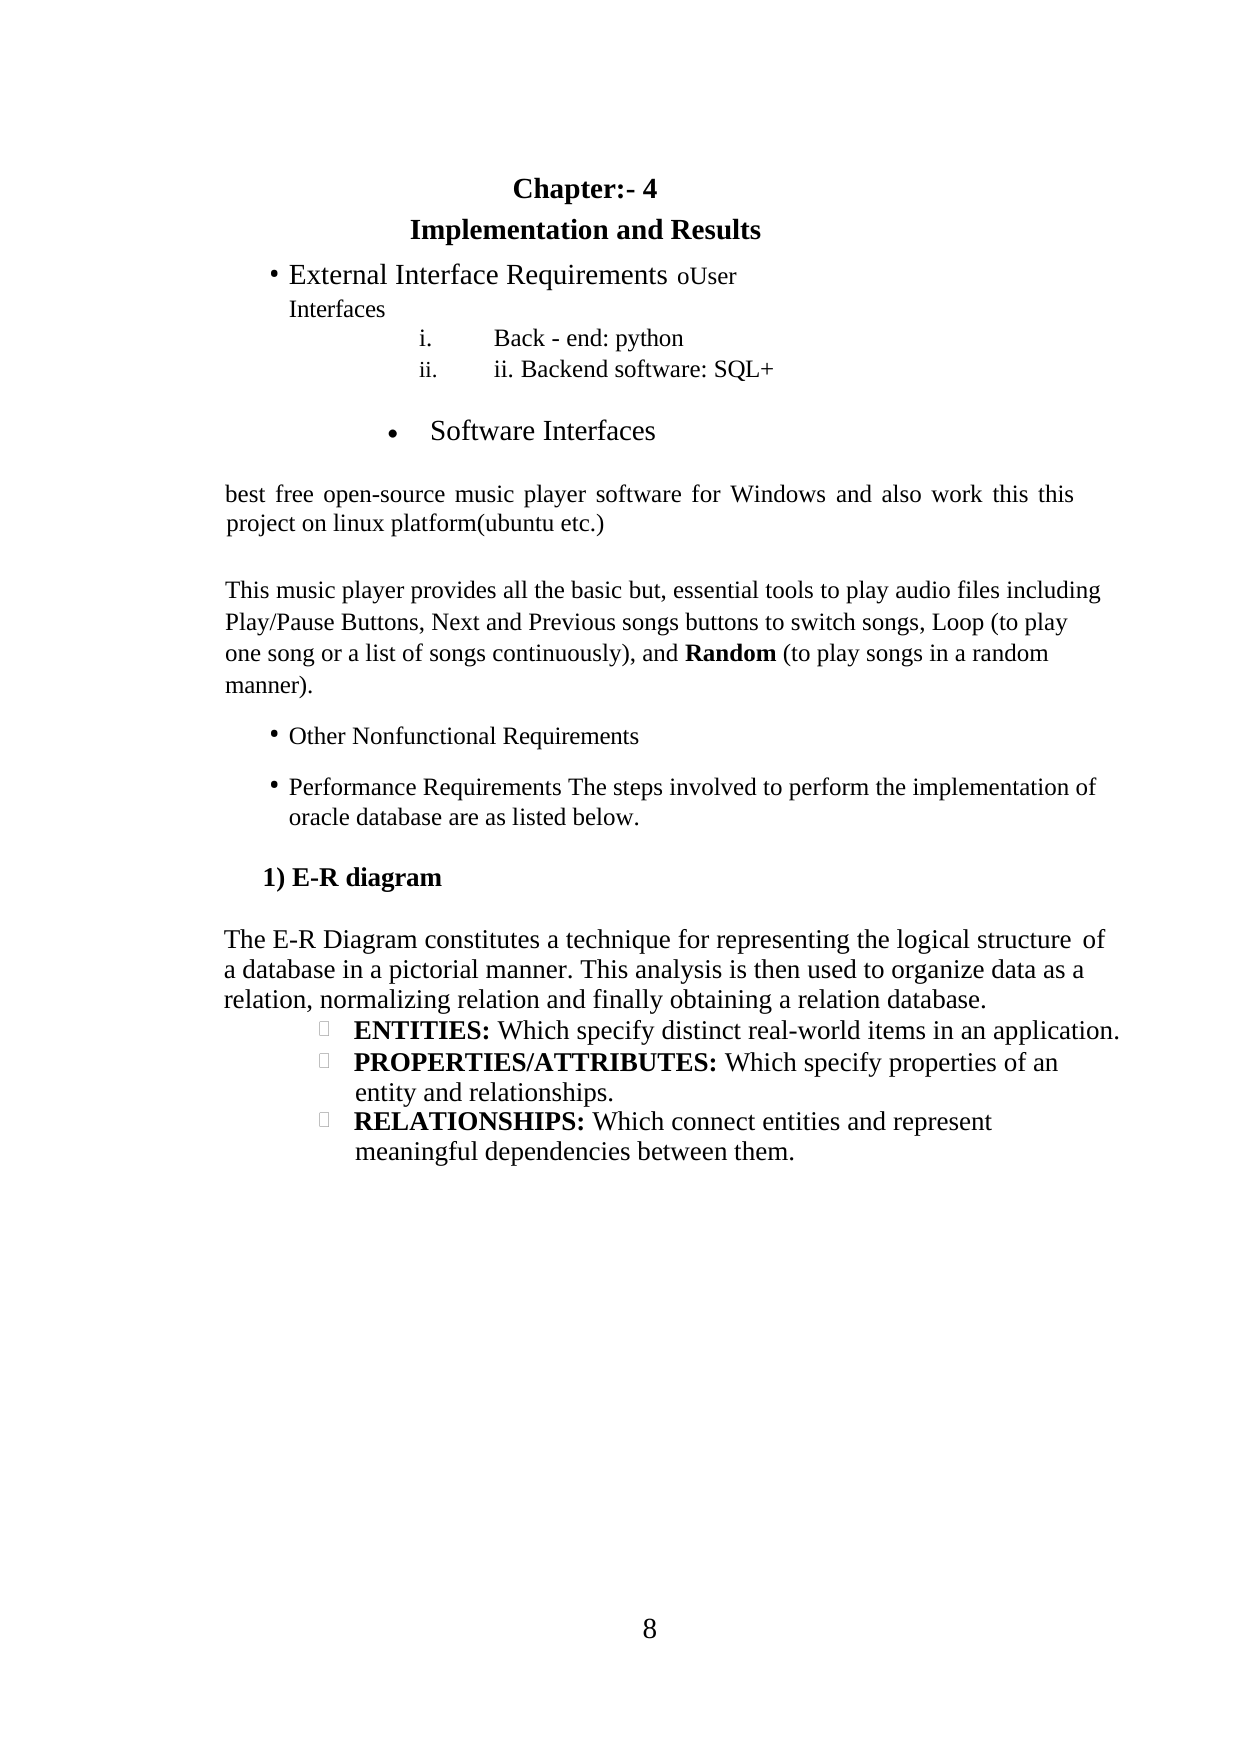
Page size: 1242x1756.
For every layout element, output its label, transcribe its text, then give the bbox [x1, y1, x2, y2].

picture [317, 1048, 345, 1072]
list Performance Requirements The steps involved to perform the implementation of oracle database are as listed below. [269, 765, 1158, 831]
picture [317, 1016, 345, 1040]
text best free open-source music player software for Windows and also work this this project on linux platform(ubuntu etc.) [225, 480, 1102, 536]
text This music player provides all the basic but, essential tools to play audio files including Play/Pause Buttons, Next and Previous songs buttons to switch songs, Loop (to play one song or a list of songs continuously), and Random (to play songs in a random manner). [225, 575, 1102, 698]
list Back - end: python [419, 324, 1235, 352]
subtitle Chapter:- 4 Implementation and Results [409, 171, 779, 246]
list Other Nonfunctional Requirements [269, 714, 1235, 753]
text PROPERTIES/ATTRIBUTES: Which specify properties of an entity and relationships. [317, 1048, 1076, 1107]
text RELATIONSHIPS: Which connect entities and represent meaningful dependencies between them. [317, 1107, 1076, 1166]
text ENTITIES: Which specify distinct real-world items in an application. [317, 1014, 1235, 1045]
list ii. Backend software: SQL+ [419, 354, 1235, 382]
text The E-R Diagram constitutes a technique for representing the logical structure of a database in a pictorial manner. This analysis is then used to organize data as a relation, normalizing relation and finally obtaining a relation database. [223, 925, 1112, 1014]
list E-R diagram [262, 861, 1235, 892]
list External Interface Requirements oUser Interfaces [269, 254, 737, 323]
subtitle Software Interfaces [387, 413, 1235, 447]
picture [317, 1107, 345, 1131]
